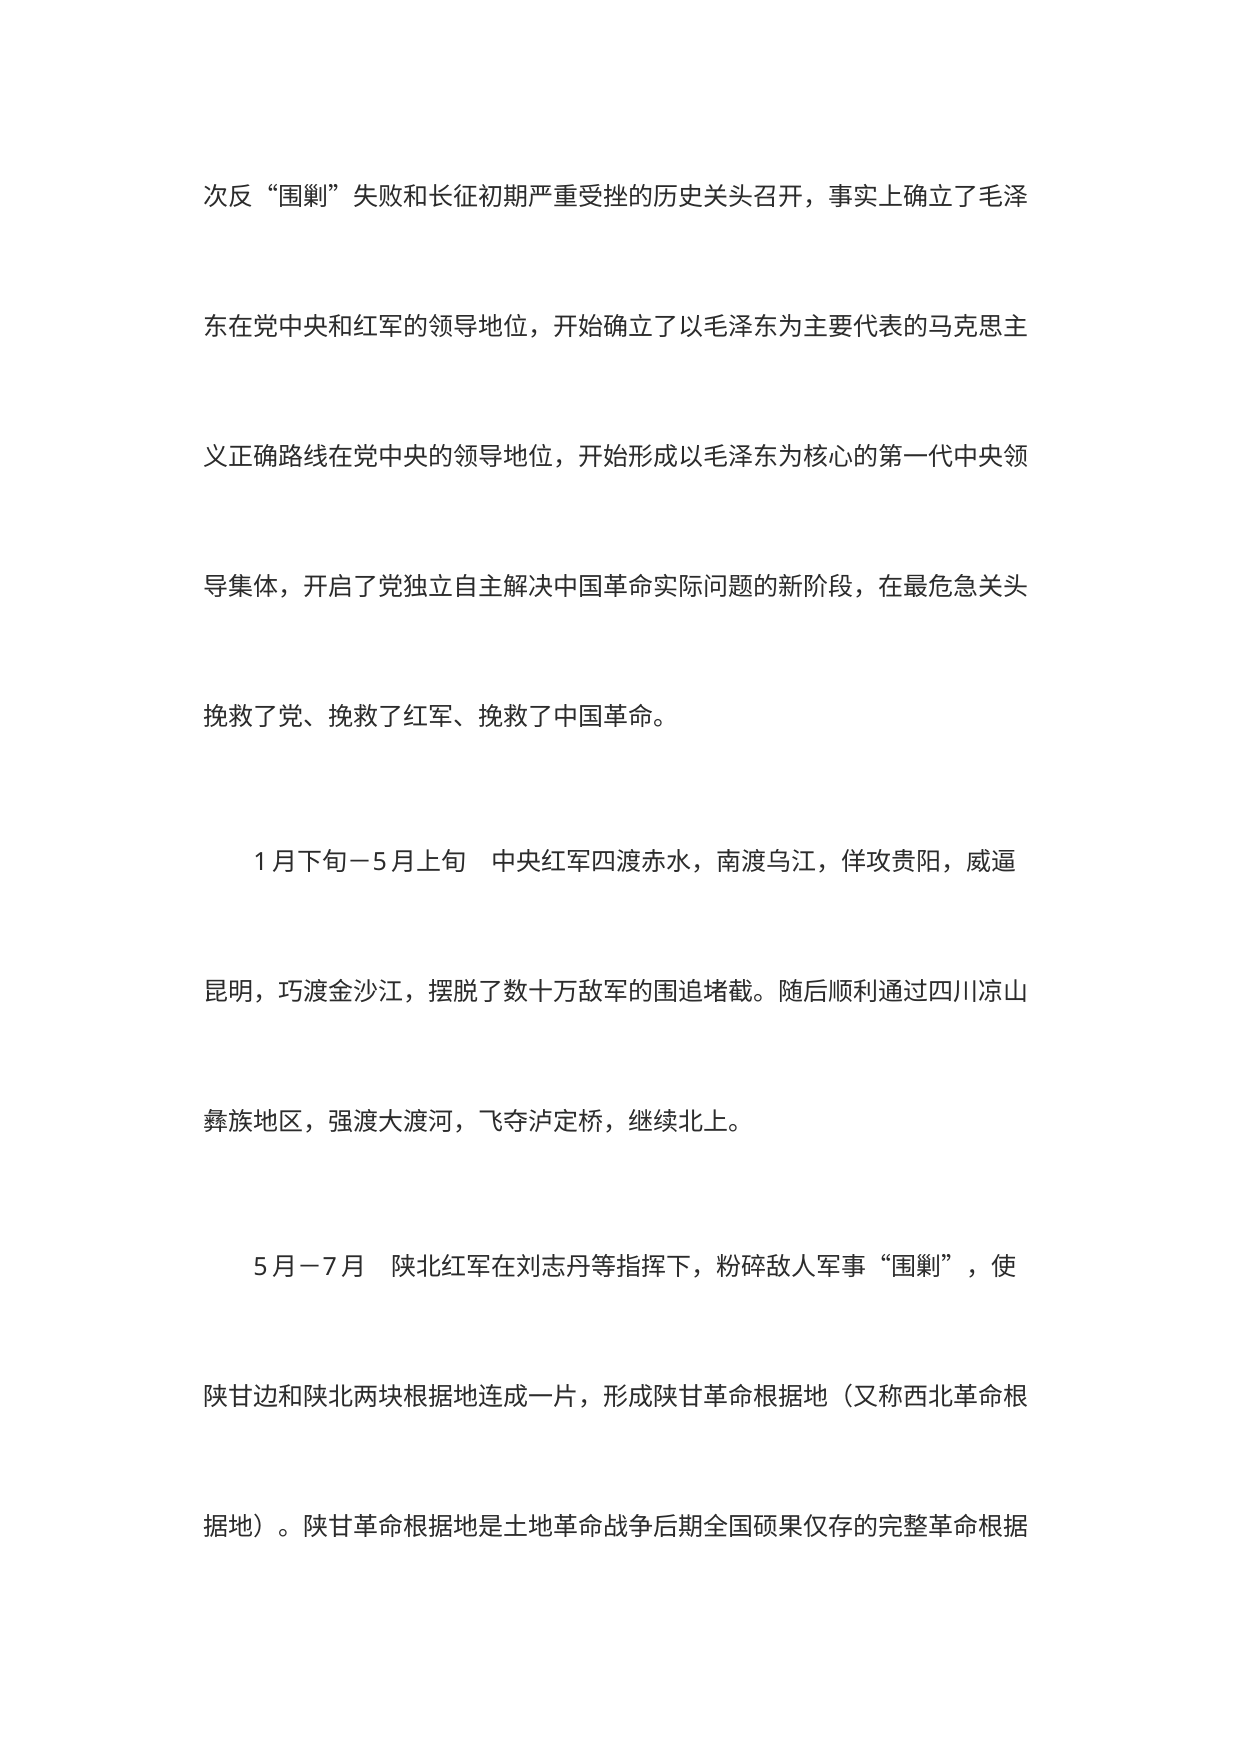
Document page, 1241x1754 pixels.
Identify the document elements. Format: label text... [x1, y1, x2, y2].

text 1月下旬－5月上旬 中央红军四渡赤水，南渡乌江，佯攻贵阳，威逼昆明，巧渡金沙江，摆脱了数十万敌军的围追堵截。随后顺利通过四川凉山彝族地区，强渡大渡河，飞夺泸定桥，继续北上。 [203, 827, 1037, 1152]
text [203, 1232, 1037, 1557]
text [203, 162, 1037, 747]
